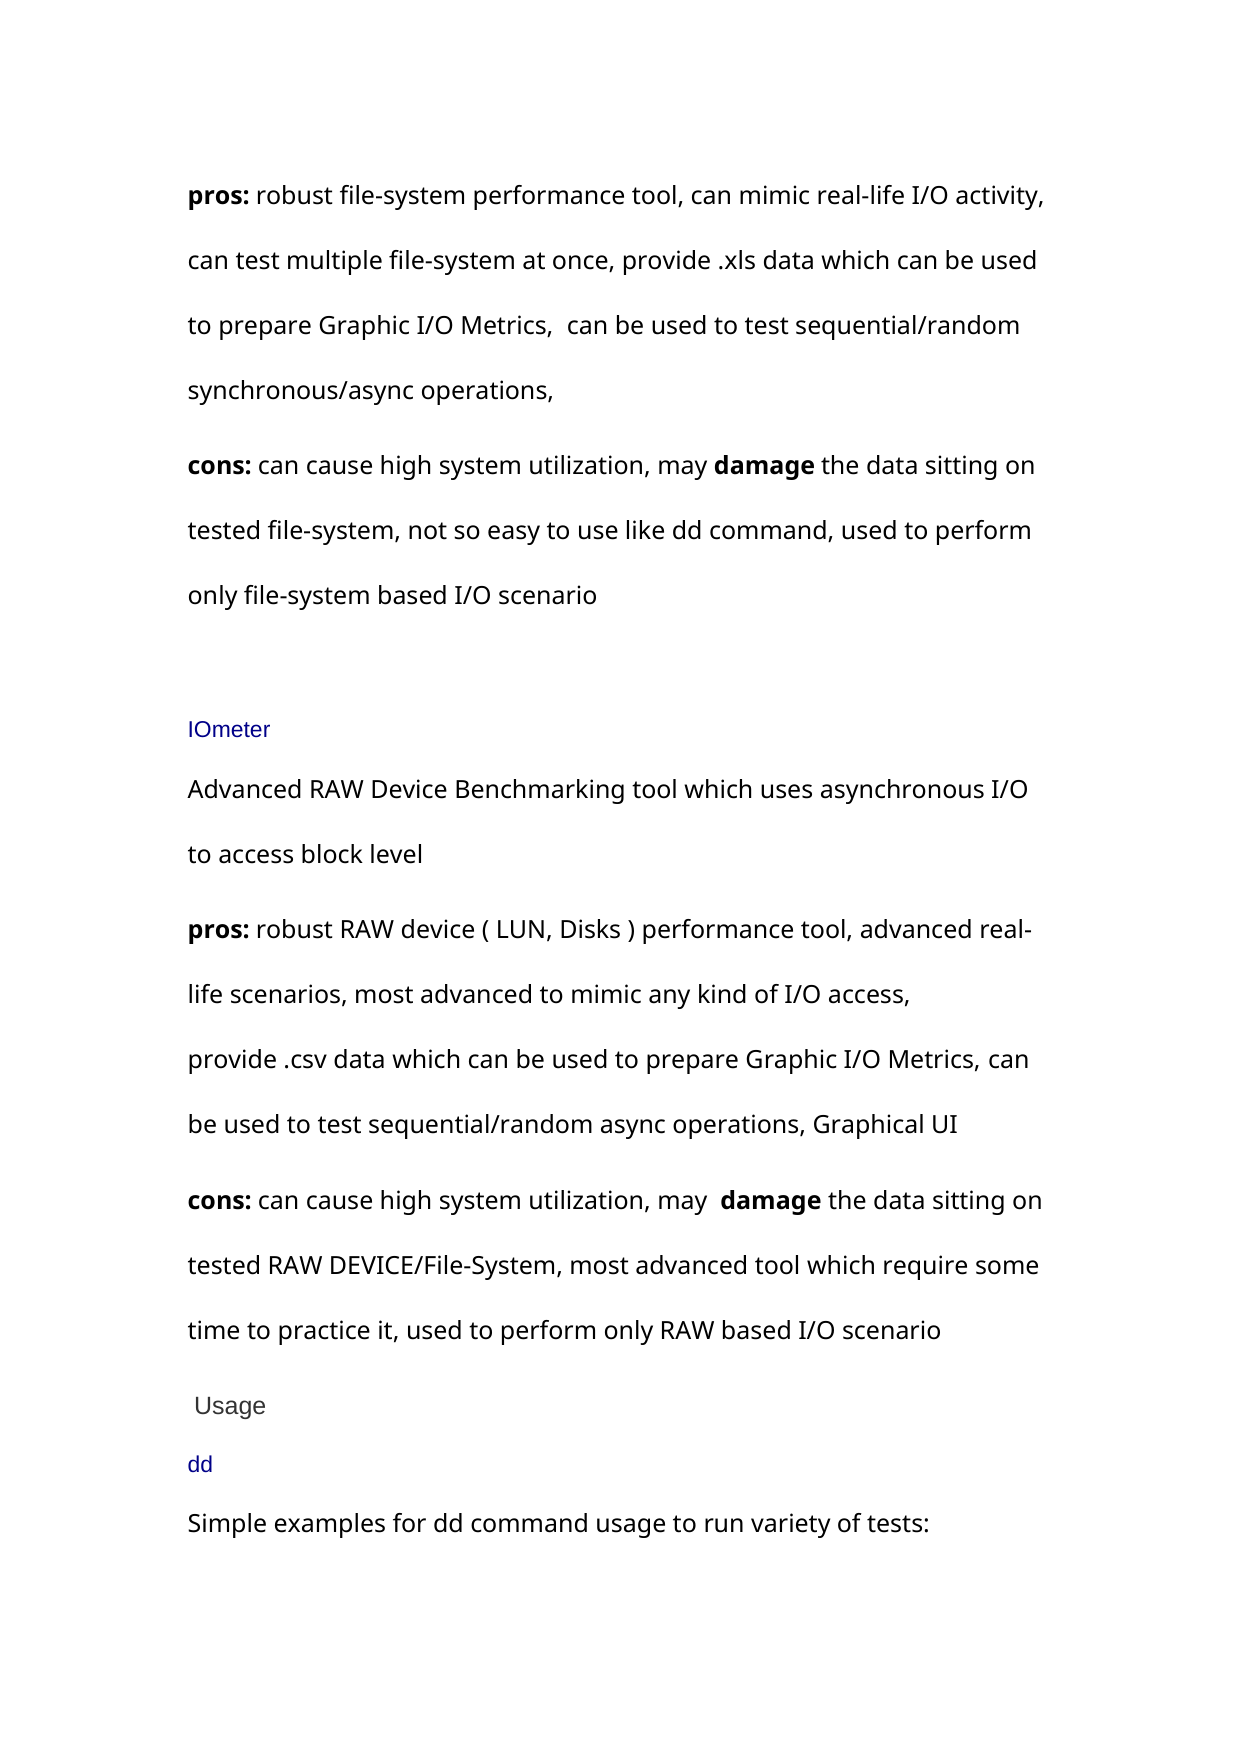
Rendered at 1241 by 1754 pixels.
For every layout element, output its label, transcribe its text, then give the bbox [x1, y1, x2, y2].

text pros: robust file-system performance tool, can mimic real-life I/O activity, can test multiple file-system at once, provide .xls data which can be used to prepare Graphic I/O Metrics, can be used to test sequential/random synchronous/async operations, [187, 162, 1053, 422]
text cons: can cause high system utilization, may damage the data sitting on tested file-system, not so easy to use like dd command, used to perform only file-system based I/O scenario [187, 432, 1053, 627]
text dd [187, 1448, 1053, 1480]
text IOmeter [187, 713, 1053, 746]
text cons: can cause high system utilization, may damage the data sitting on tested RAW DEVICE/File-System, most advanced tool which require some time to practice it, used to perform only RAW based I/O scenario [187, 1167, 1053, 1362]
text Advanced RAW Device Benchmarking tool which uses asynchronous I/O to access block level [187, 756, 1053, 886]
text Simple examples for dd command usage to run variety of tests: [187, 1491, 1053, 1556]
text pros: robust RAW device ( LUN, Disks ) performance tool, advanced real-life scenarios, most advanced to mimic any kind of I/O access, provide .csv data which can be used to prepare Graphic I/O Metrics, can be used to test sequential/random async operations, Graphical UI [187, 897, 1053, 1157]
text Usage [187, 1372, 1053, 1437]
